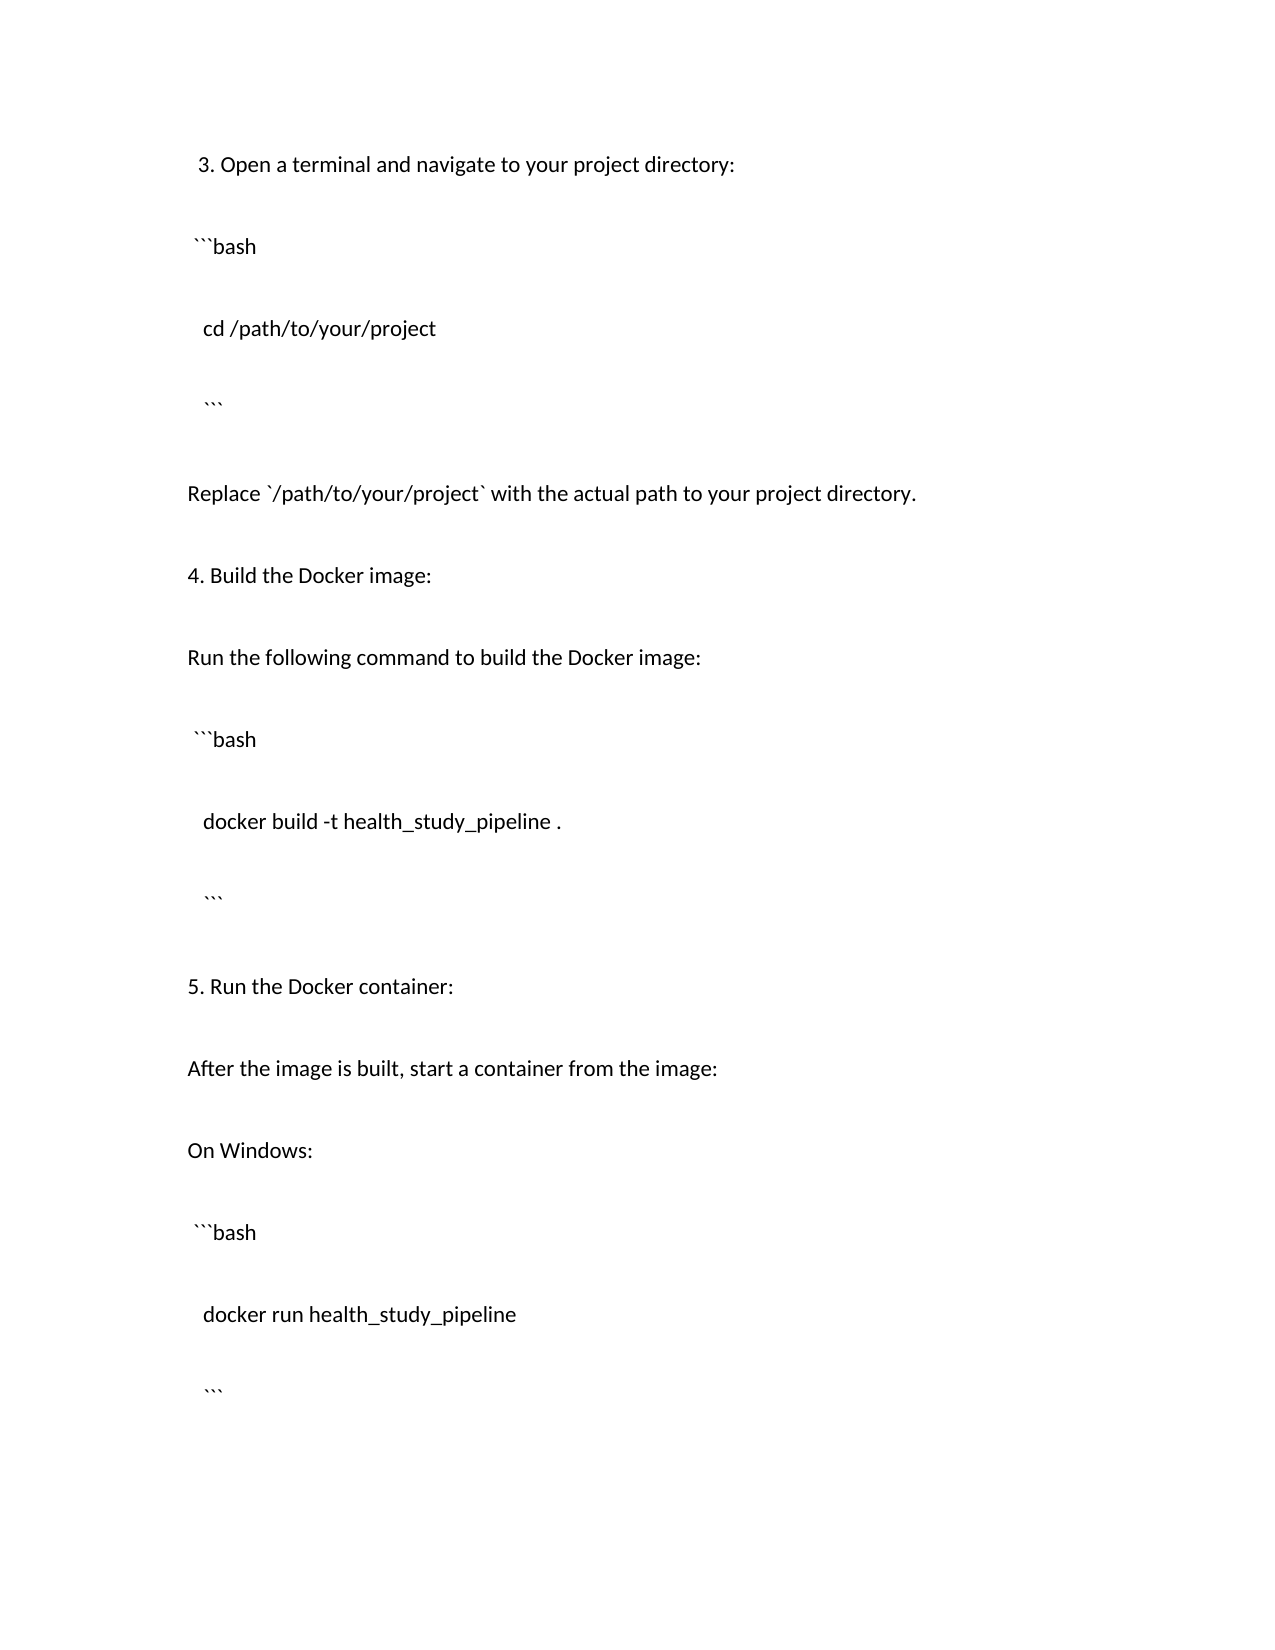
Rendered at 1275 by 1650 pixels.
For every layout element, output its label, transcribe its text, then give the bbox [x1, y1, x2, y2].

subtitle Replace `/path/to/your/project` with the actual path to your project directory. [187, 479, 1087, 507]
subtitle After the image is built, start a container from the image: [187, 1054, 1087, 1082]
subtitle 5. Run the Docker container: [187, 972, 1087, 1000]
subtitle docker run health_study_pipeline [187, 1301, 1087, 1329]
subtitle ```bash [187, 232, 1087, 260]
subtitle ```bash [187, 1218, 1087, 1246]
subtitle ```bash [187, 725, 1087, 753]
subtitle ``` [187, 397, 1087, 424]
subtitle 4. Build the Docker image: [187, 561, 1087, 589]
subtitle docker build -t health_study_pipeline . [187, 807, 1087, 836]
subtitle cd /path/to/your/project [187, 314, 1087, 342]
subtitle On Windows: [187, 1136, 1087, 1164]
subtitle ``` [187, 890, 1087, 918]
subtitle ``` [187, 1383, 1087, 1411]
subtitle 3. Open a terminal and navigate to your project directory: [187, 150, 1087, 178]
subtitle Run the following command to build the Docker image: [187, 643, 1087, 671]
